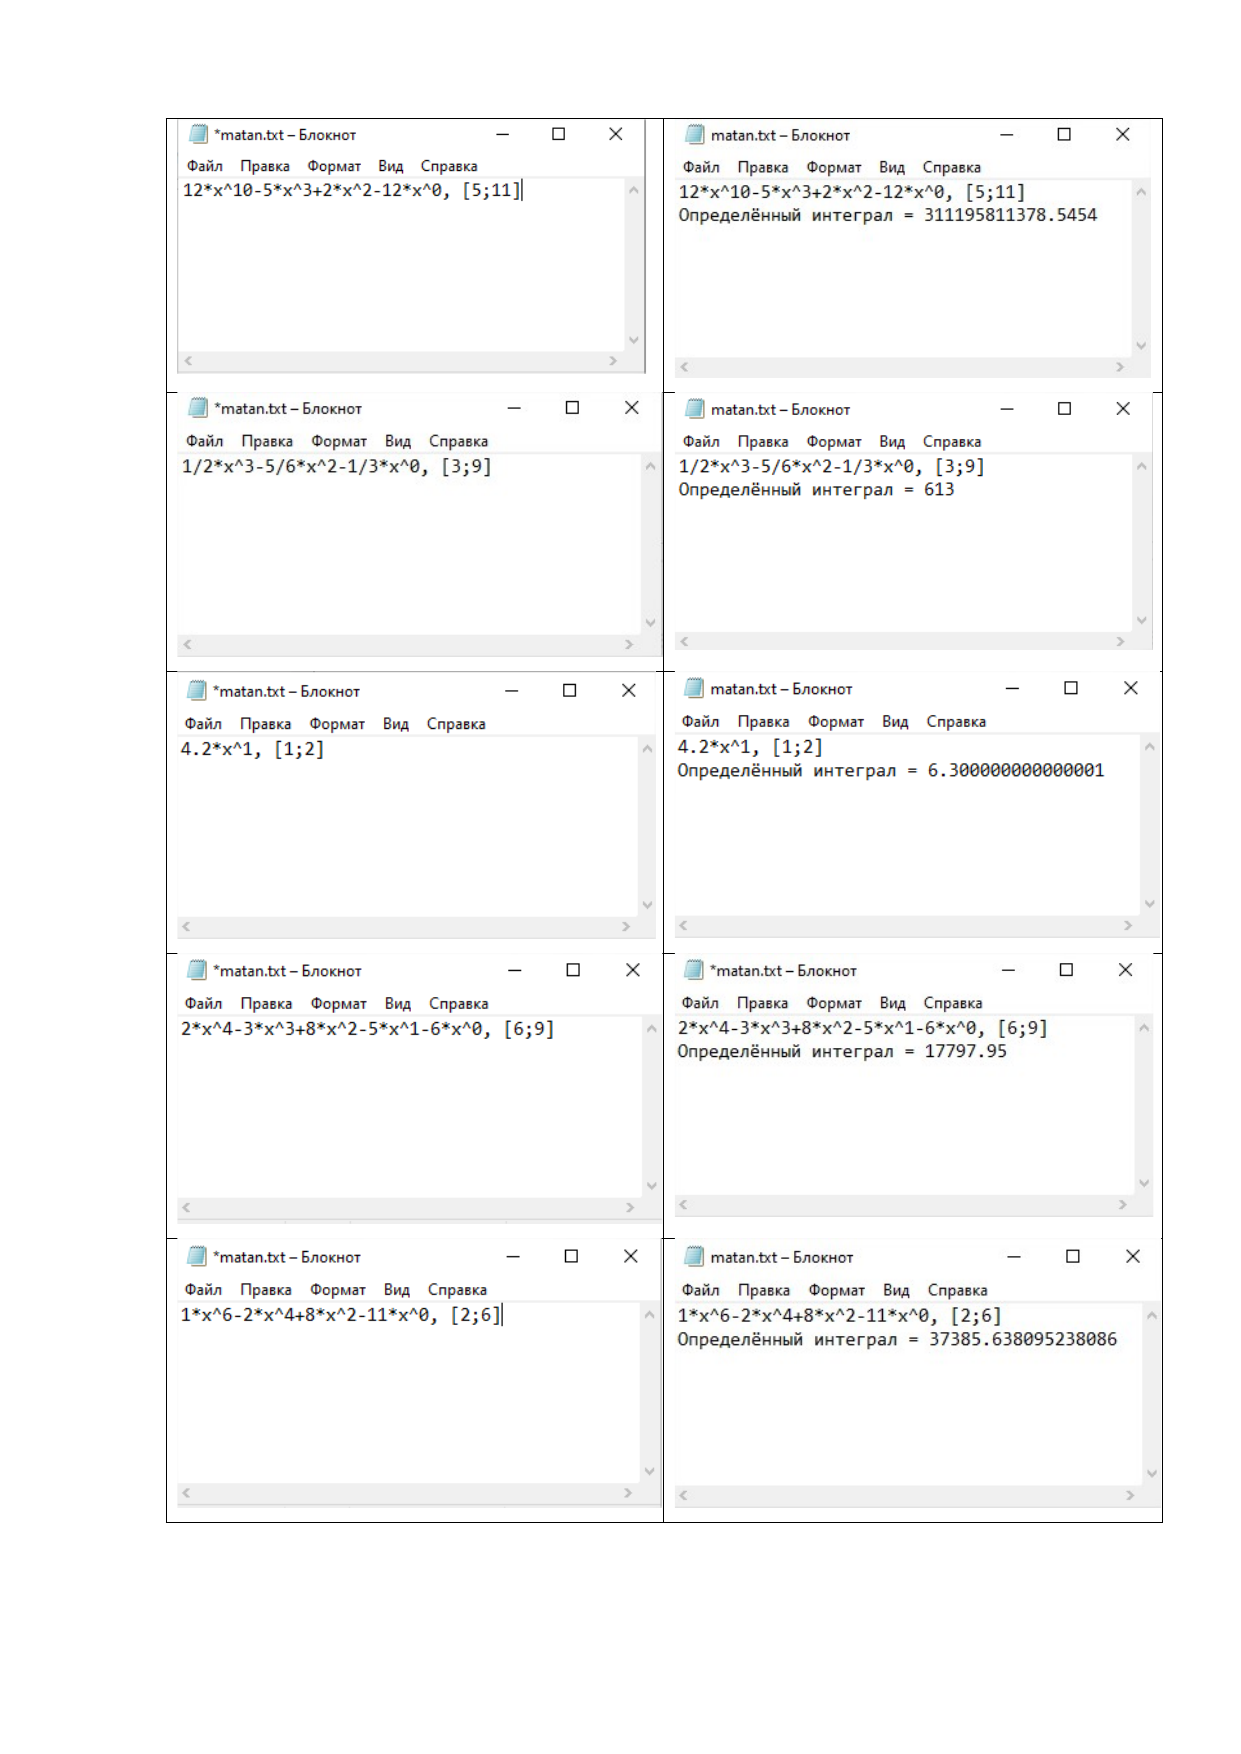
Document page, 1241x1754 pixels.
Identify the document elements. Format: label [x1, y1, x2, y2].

picture [674, 671, 1160, 938]
picture [674, 953, 1154, 1217]
table_cell [167, 119, 663, 392]
table_cell [167, 393, 663, 671]
picture [674, 1238, 1162, 1508]
table_cell [664, 119, 1162, 392]
picture [177, 953, 663, 1224]
table_cell [664, 954, 1162, 1238]
picture [674, 392, 1153, 650]
table_cell [167, 672, 663, 952]
table_cell [664, 672, 1162, 952]
picture [177, 392, 663, 657]
table_cell [167, 1239, 663, 1522]
picture [674, 119, 1151, 378]
picture [177, 119, 647, 374]
table_cell [664, 393, 1162, 671]
table_cell [664, 1239, 1162, 1522]
picture [177, 1238, 662, 1508]
picture [177, 671, 656, 939]
table_cell [167, 954, 663, 1238]
